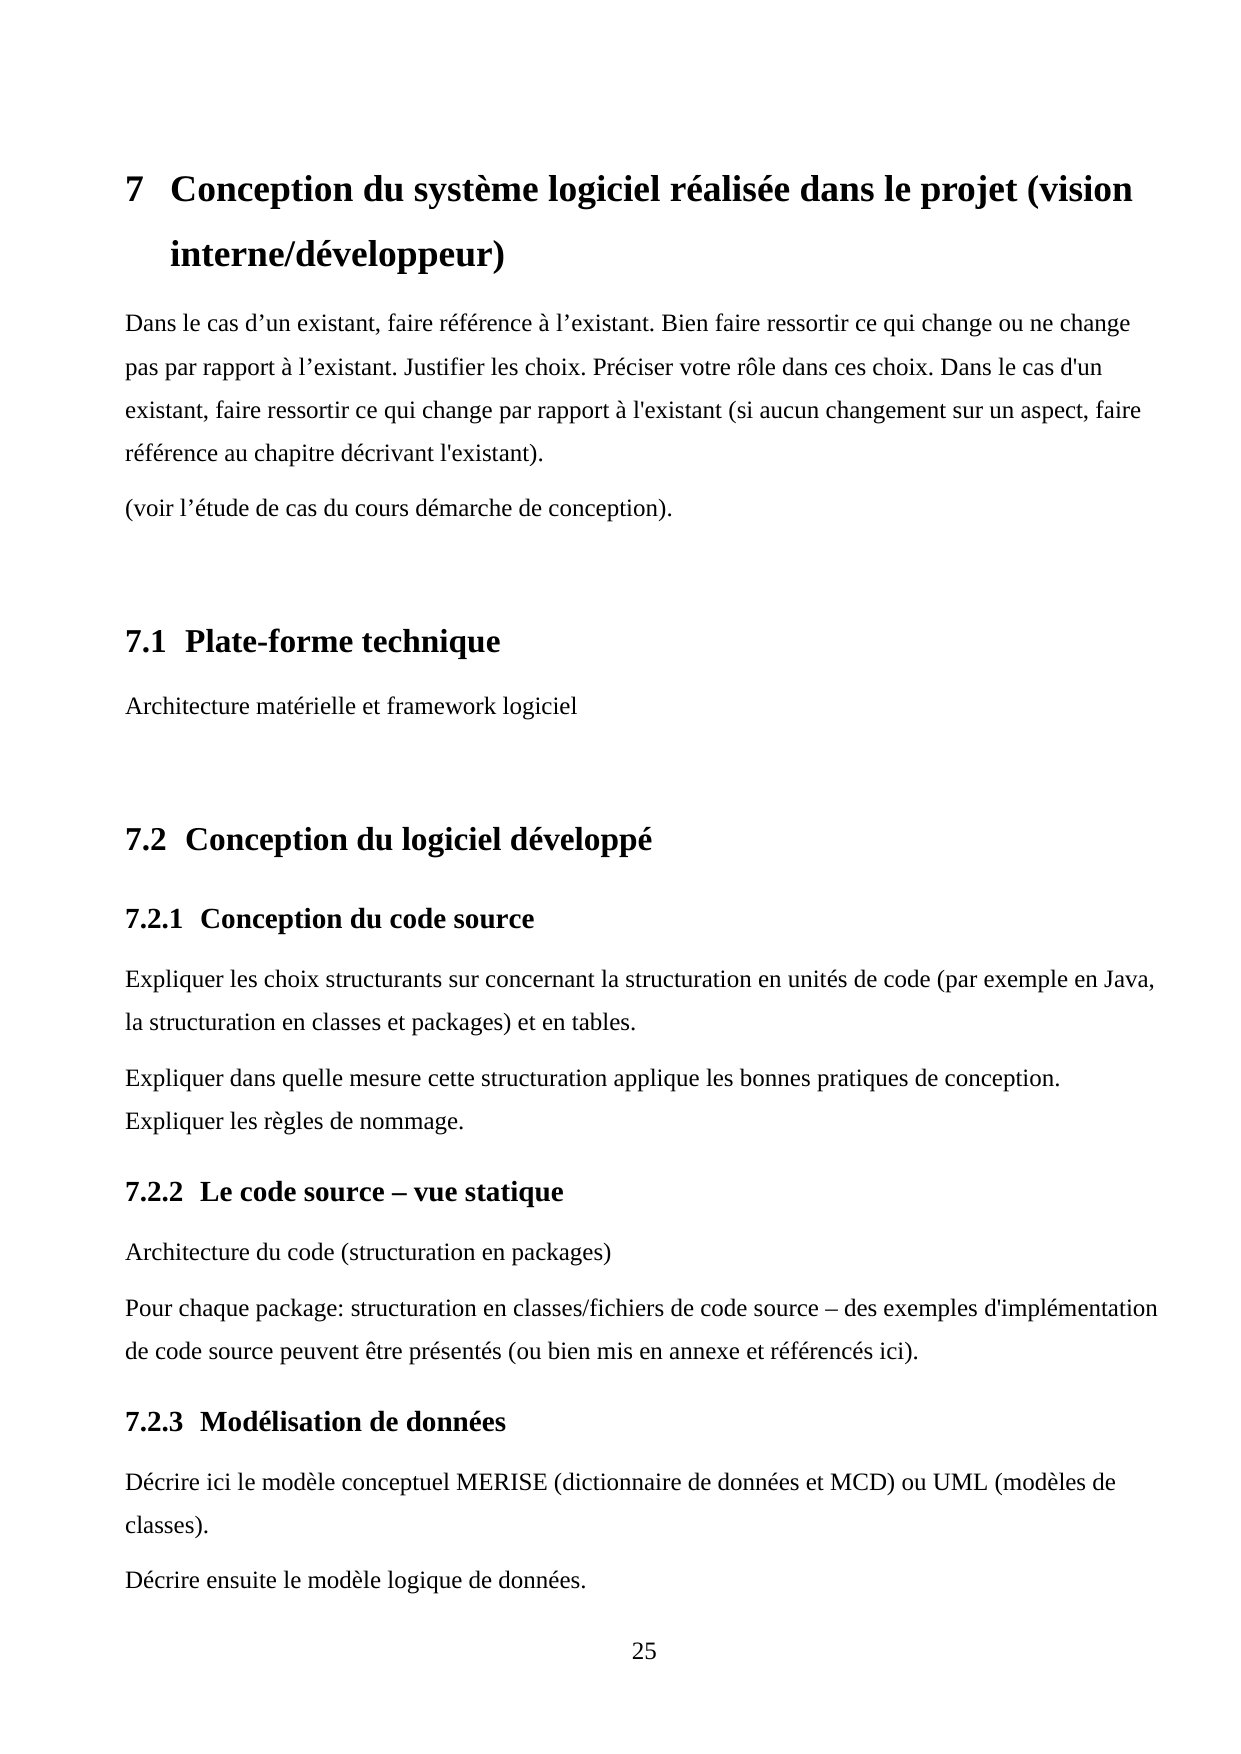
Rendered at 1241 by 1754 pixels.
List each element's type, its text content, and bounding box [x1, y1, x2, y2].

text Architecture du code (structuration en packages) [125, 1237, 1163, 1266]
subtitle Conception du système logiciel réalisée dans le projet (vision interne/développeur) [125, 167, 1163, 274]
text (voir l’étude de cas du cours démarche de conception). [125, 493, 1163, 522]
text Pour chaque package: structuration en classes/fichiers de code source – des exemples d'implémentation de code source peuvent être présentés (ou bien mis en annexe et référencés ici). [125, 1293, 1163, 1365]
subtitle Le code source – vue statique [125, 1174, 1163, 1208]
subtitle Conception du logiciel développé [125, 819, 1163, 857]
text Expliquer dans quelle mesure cette structuration applique les bonnes pratiques de conception. Expliquer les règles de nommage. [125, 1063, 1163, 1135]
text Dans le cas d’un existant, faire référence à l’existant. Bien faire ressortir ce qui change ou ne change pas par rapport à l’existant. Justifier les choix. Préciser votre rôle dans ces choix. Dans le cas d'un existant, faire ressortir ce qui change par rapport à l'existant (si aucun changement sur un aspect, faire référence au chapitre décrivant l'existant). [125, 308, 1163, 467]
text Décrire ensuite le modèle logique de données. [125, 1566, 1163, 1594]
text Décrire ici le modèle conceptuel MERISE (dictionnaire de données et MCD) ou UML (modèles de classes). [125, 1467, 1163, 1539]
subtitle Conception du code source [125, 902, 1163, 935]
text Expliquer les choix structurants sur concernant la structuration en unités de code (par exemple en Java, la structuration en classes et packages) et en tables. [125, 964, 1163, 1036]
subtitle Modélisation de données [125, 1404, 1163, 1438]
subtitle Plate-forme technique [125, 621, 1163, 660]
text Architecture matérielle et framework logiciel [125, 691, 1163, 720]
